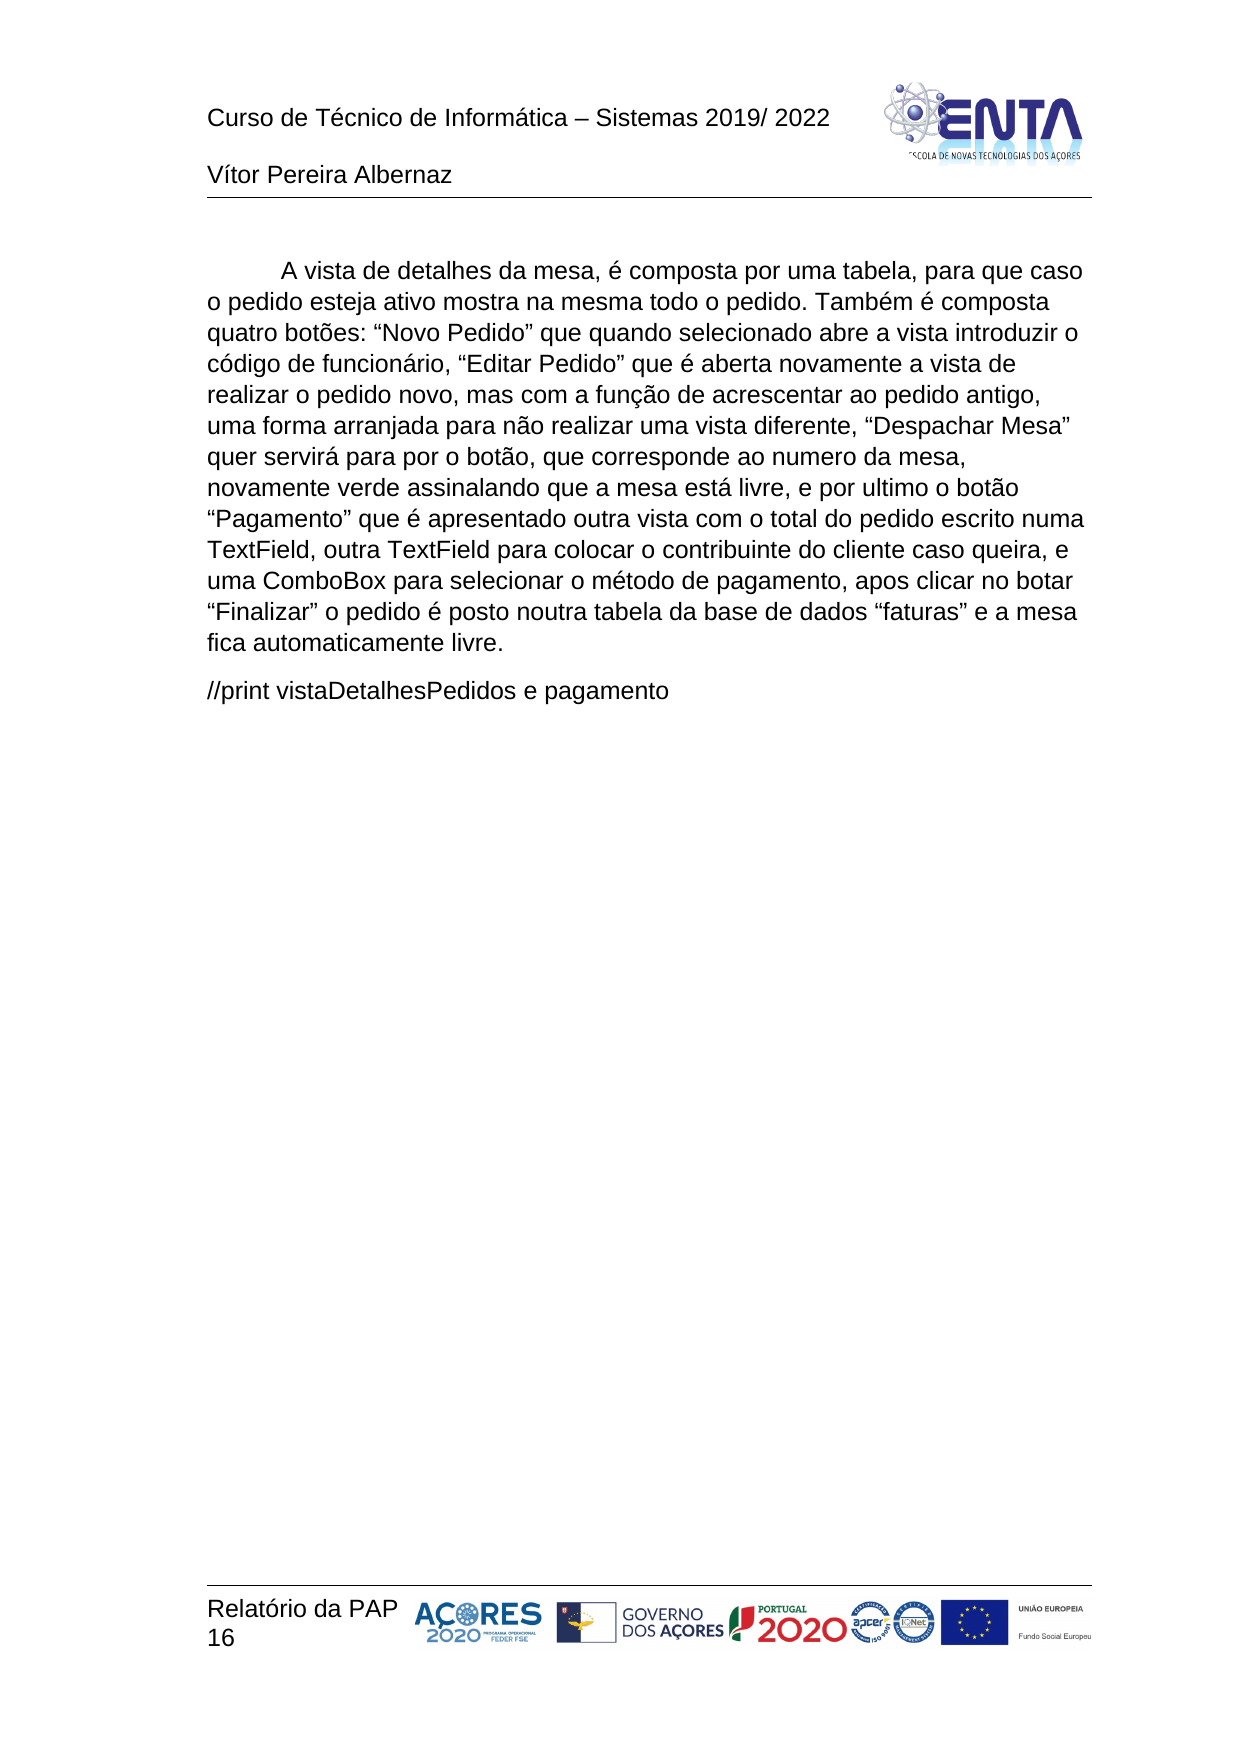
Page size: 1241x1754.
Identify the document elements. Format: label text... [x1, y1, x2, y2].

text //print vistaDetalhesPedidos e pagamento [207, 676, 1092, 705]
picture [414, 1596, 1094, 1649]
picture [881, 82, 1091, 166]
text A vista de detalhes da mesa, é composta por uma tabela, para que caso o pedido esteja ativo mostra na mesma todo o pedido. Também é composta quatro botões: “Novo Pedido” que quando selecionado abre a vista introduzir o código de funcionário, “Editar Pedido” que é aberta novamente a vista de realizar o pedido novo, mas com a função de acrescentar ao pedido antigo, uma forma arranjada para não realizar uma vista diferente, “Despachar Mesa” quer servirá para por o botão, que corresponde ao numero da mesa, novamente verde assinalando que a mesa está livre, e por ultimo o botão “Pagamento” que é apresentado outra vista com o total do pedido escrito numa TextField, outra TextField para colocar o contribuinte do cliente caso queira, e uma ComboBox para selecionar o método de pagamento, apos clicar no botar “Finalizar” o pedido é posto noutra tabela da base de dados “faturas” e a mesa fica automaticamente livre. [207, 256, 1092, 657]
